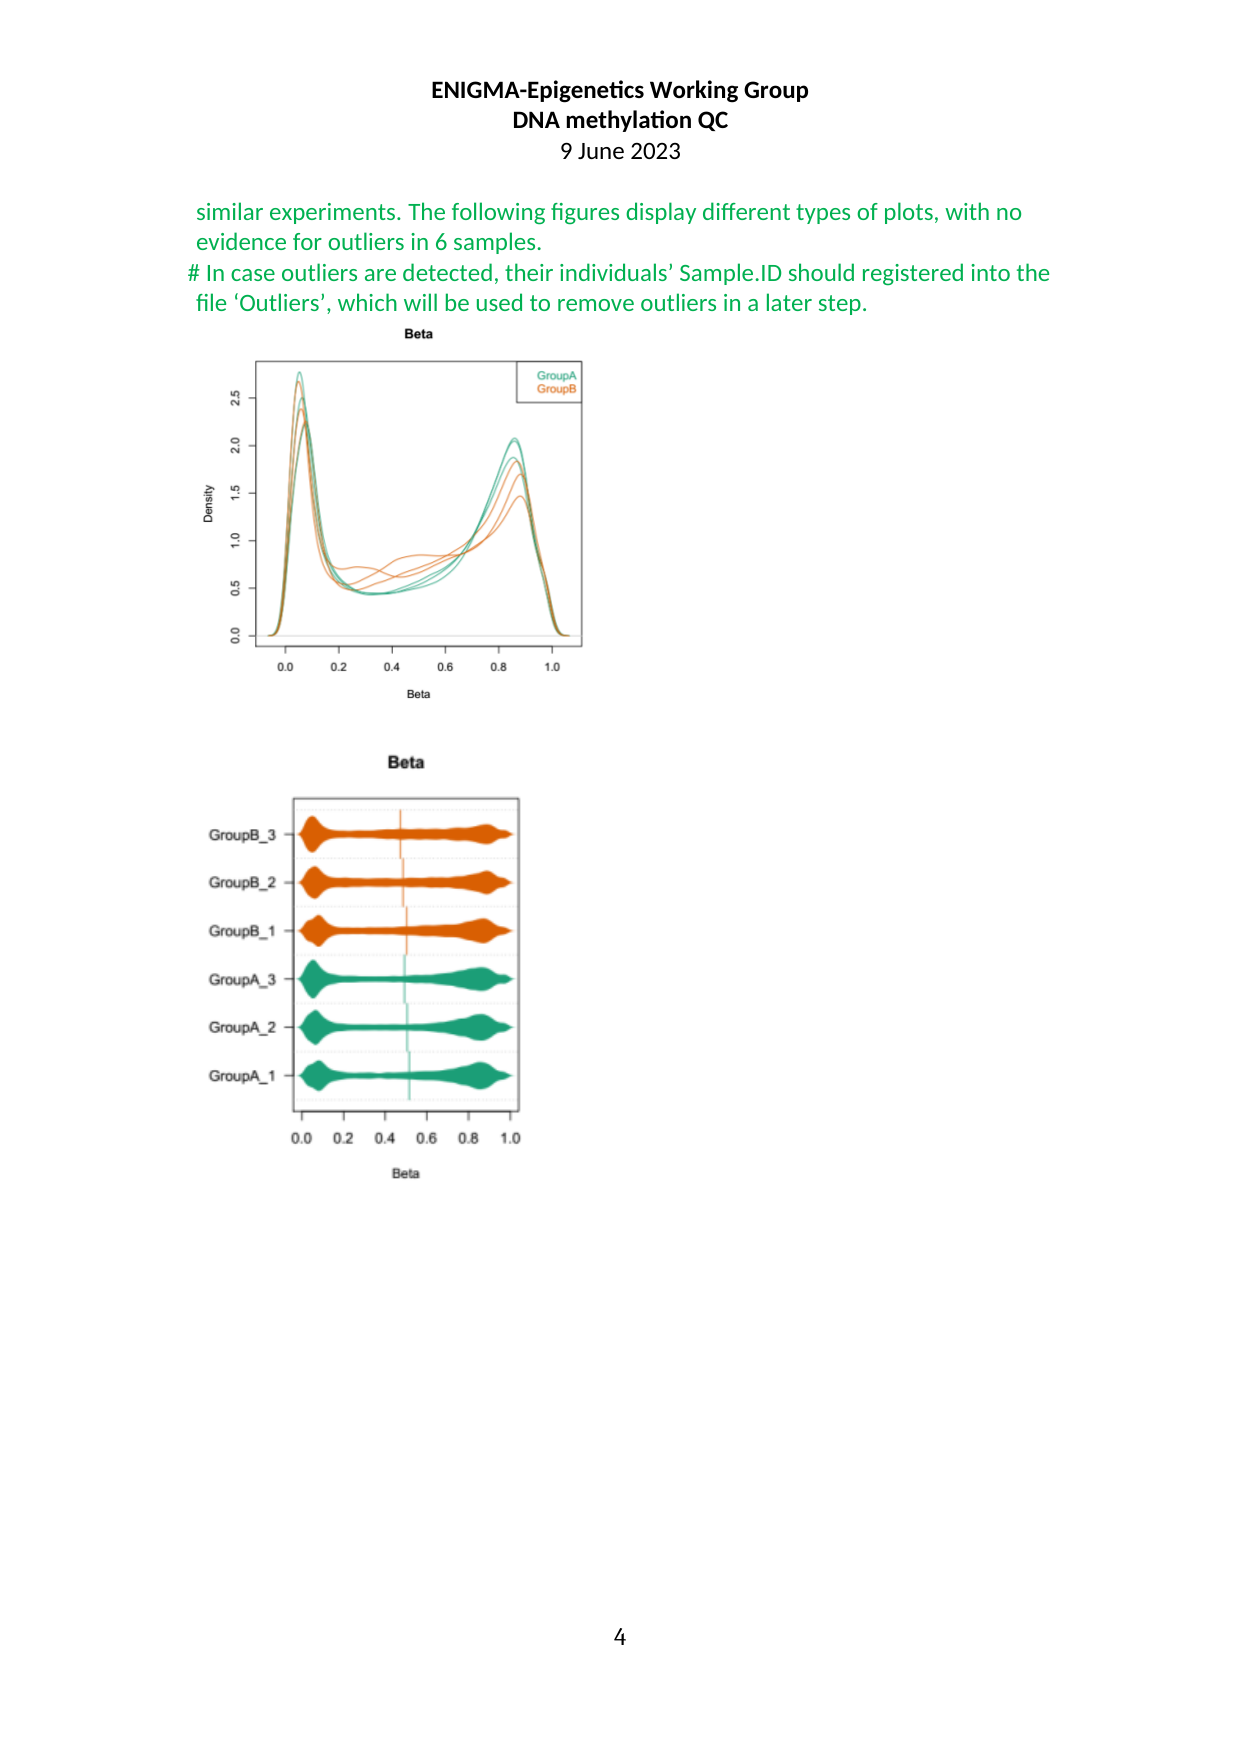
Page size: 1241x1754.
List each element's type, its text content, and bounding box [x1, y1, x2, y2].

text # In case outliers are detected, their individuals’ Sample.ID should registered into the file ‘Outliers’, which will be used to remove outliers in a later step. [187, 257, 1053, 318]
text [187, 196, 1053, 257]
picture [187, 742, 558, 1191]
picture [187, 317, 638, 712]
